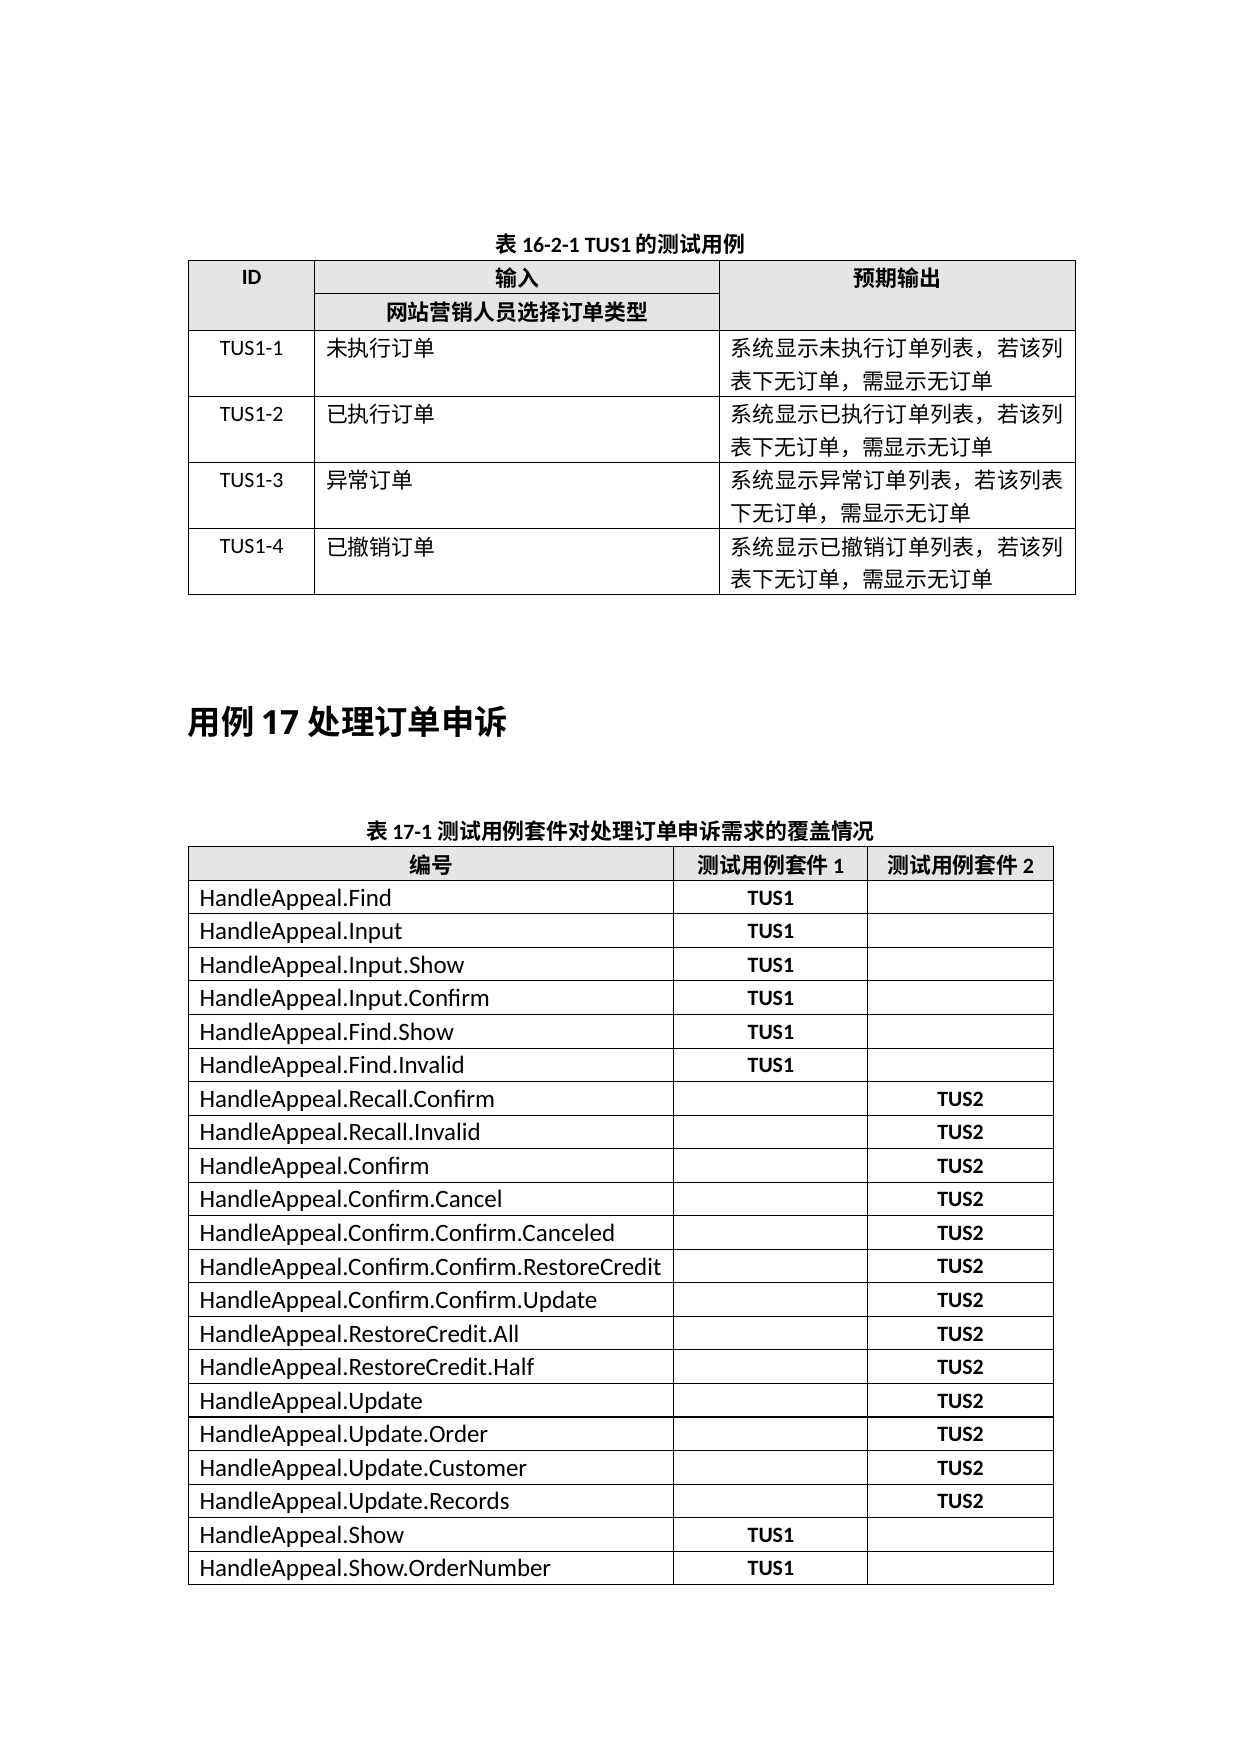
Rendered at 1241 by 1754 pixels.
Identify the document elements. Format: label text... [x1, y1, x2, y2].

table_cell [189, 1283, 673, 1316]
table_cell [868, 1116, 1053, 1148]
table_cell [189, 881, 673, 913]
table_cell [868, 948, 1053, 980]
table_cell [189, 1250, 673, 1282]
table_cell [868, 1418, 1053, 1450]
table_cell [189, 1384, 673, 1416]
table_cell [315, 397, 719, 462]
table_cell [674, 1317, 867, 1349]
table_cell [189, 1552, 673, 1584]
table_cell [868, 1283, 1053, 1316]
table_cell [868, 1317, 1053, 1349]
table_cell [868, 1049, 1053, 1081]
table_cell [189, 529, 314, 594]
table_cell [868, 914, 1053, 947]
text 表16-2-1 TUS1的测试用例 [187, 227, 1053, 259]
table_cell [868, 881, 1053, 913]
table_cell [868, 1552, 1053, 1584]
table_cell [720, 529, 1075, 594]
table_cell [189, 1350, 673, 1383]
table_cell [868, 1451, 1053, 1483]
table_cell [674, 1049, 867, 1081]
text 表17-1 测试用例套件对处理订单申诉需求的覆盖情况 [187, 814, 1053, 846]
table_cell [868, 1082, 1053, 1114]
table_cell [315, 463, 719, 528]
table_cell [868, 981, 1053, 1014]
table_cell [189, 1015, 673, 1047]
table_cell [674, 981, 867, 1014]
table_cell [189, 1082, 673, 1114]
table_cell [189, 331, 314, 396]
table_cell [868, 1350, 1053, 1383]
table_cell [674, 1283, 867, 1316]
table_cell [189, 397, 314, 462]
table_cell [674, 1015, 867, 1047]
text 用例17 处理订单申诉 [187, 687, 1053, 752]
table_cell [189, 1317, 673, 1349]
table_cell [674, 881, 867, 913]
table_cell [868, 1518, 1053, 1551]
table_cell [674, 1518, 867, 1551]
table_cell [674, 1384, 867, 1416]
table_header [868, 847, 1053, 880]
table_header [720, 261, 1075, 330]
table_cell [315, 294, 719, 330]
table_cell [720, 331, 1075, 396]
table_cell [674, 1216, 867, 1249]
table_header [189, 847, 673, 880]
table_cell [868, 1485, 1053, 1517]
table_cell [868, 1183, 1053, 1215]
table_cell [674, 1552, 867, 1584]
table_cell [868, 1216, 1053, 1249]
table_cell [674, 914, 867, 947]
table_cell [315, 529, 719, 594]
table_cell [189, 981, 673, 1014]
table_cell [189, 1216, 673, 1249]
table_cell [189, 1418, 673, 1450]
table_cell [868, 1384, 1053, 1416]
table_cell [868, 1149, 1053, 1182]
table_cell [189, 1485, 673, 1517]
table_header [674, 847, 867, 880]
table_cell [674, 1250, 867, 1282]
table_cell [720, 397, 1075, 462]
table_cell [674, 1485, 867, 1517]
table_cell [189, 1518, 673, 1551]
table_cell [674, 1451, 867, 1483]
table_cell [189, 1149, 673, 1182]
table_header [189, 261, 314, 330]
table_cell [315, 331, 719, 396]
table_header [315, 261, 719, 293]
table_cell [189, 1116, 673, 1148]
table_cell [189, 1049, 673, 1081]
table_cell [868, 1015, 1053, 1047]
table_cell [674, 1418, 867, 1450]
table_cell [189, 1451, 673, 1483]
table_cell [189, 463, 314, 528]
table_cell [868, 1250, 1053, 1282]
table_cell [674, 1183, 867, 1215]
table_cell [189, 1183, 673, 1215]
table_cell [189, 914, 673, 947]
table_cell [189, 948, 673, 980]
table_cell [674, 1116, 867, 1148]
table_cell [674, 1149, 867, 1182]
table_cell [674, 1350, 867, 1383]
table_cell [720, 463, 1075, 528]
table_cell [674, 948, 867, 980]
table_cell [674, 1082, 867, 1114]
